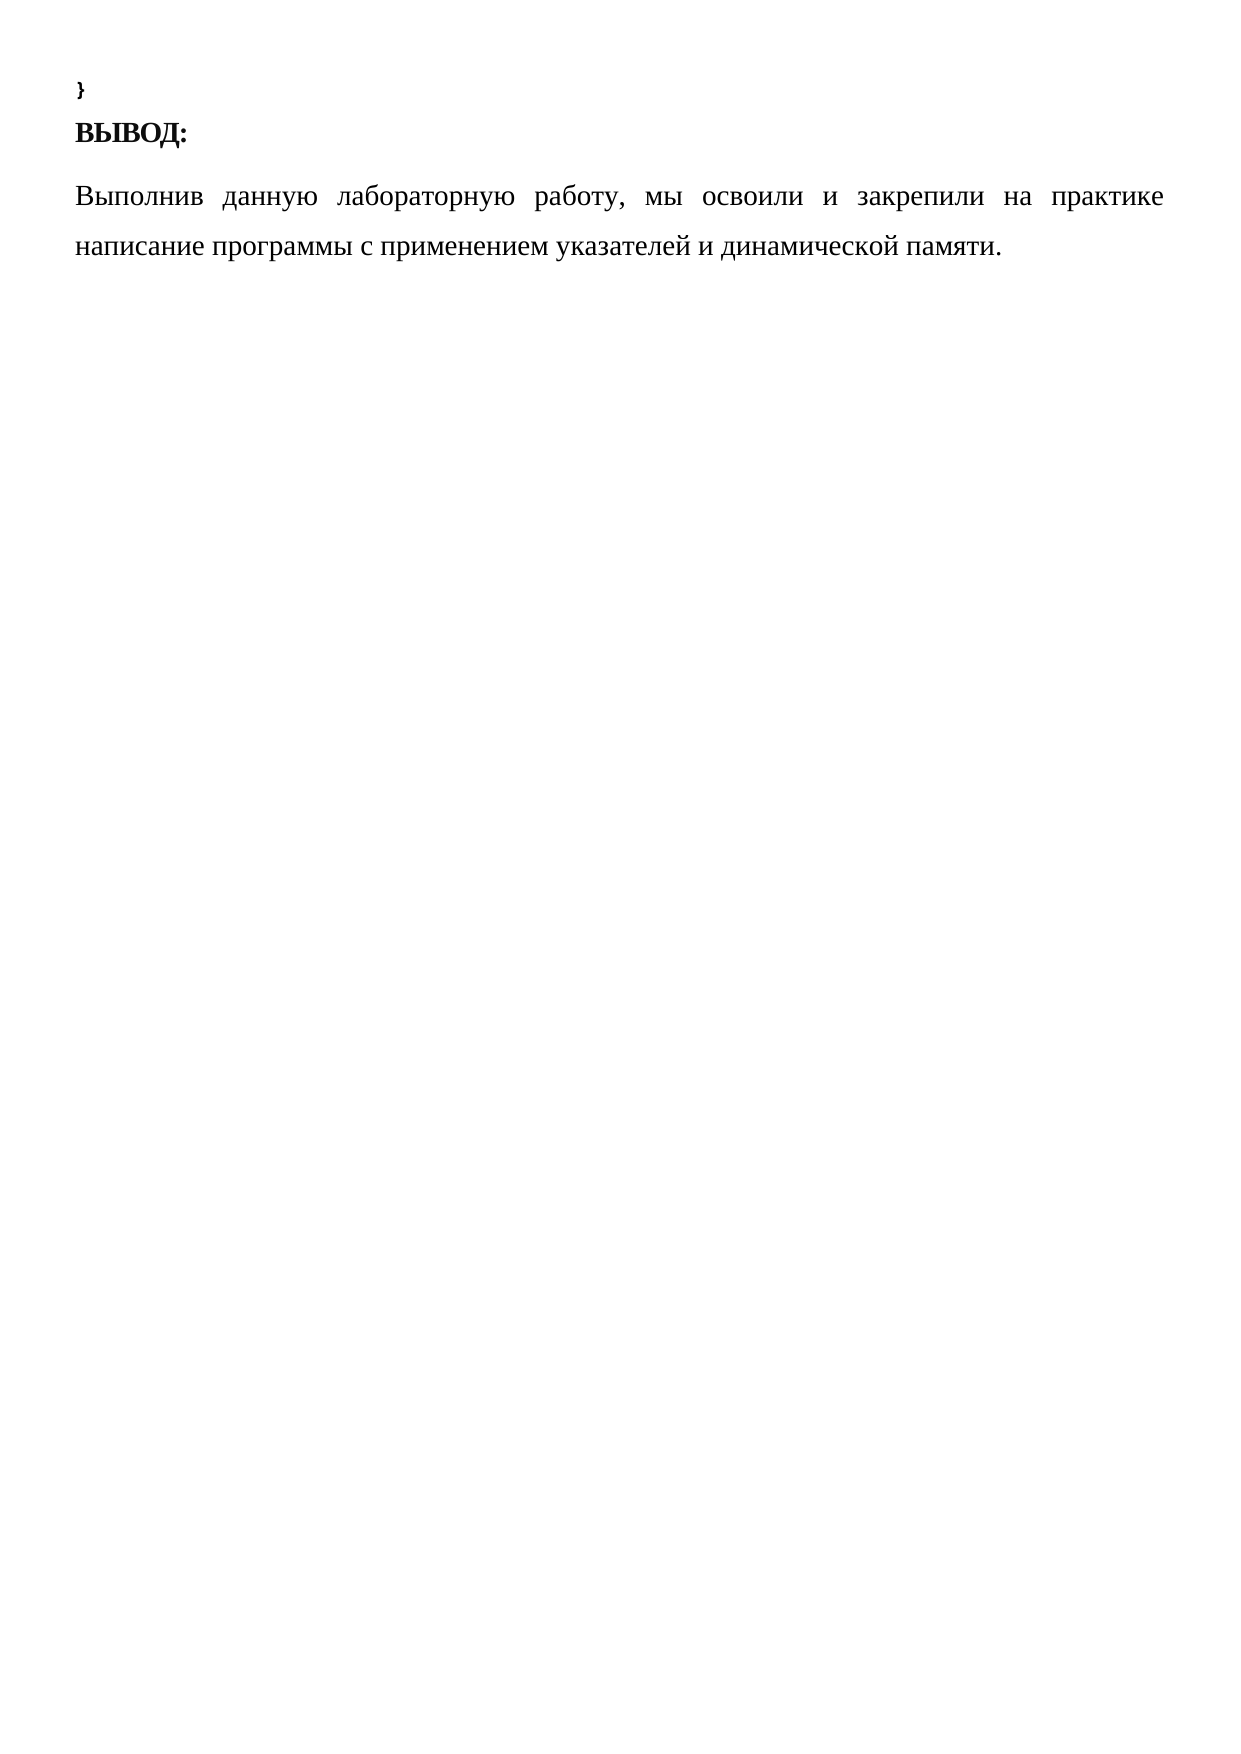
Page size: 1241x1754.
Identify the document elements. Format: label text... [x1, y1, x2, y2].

title } [75, 75, 1165, 102]
text Выполнив данную лабораторную работу, мы освоили и закрепили на практике написание программы с применением указателей и динамической памяти. [75, 178, 1165, 262]
title Вывод: [75, 115, 1165, 149]
